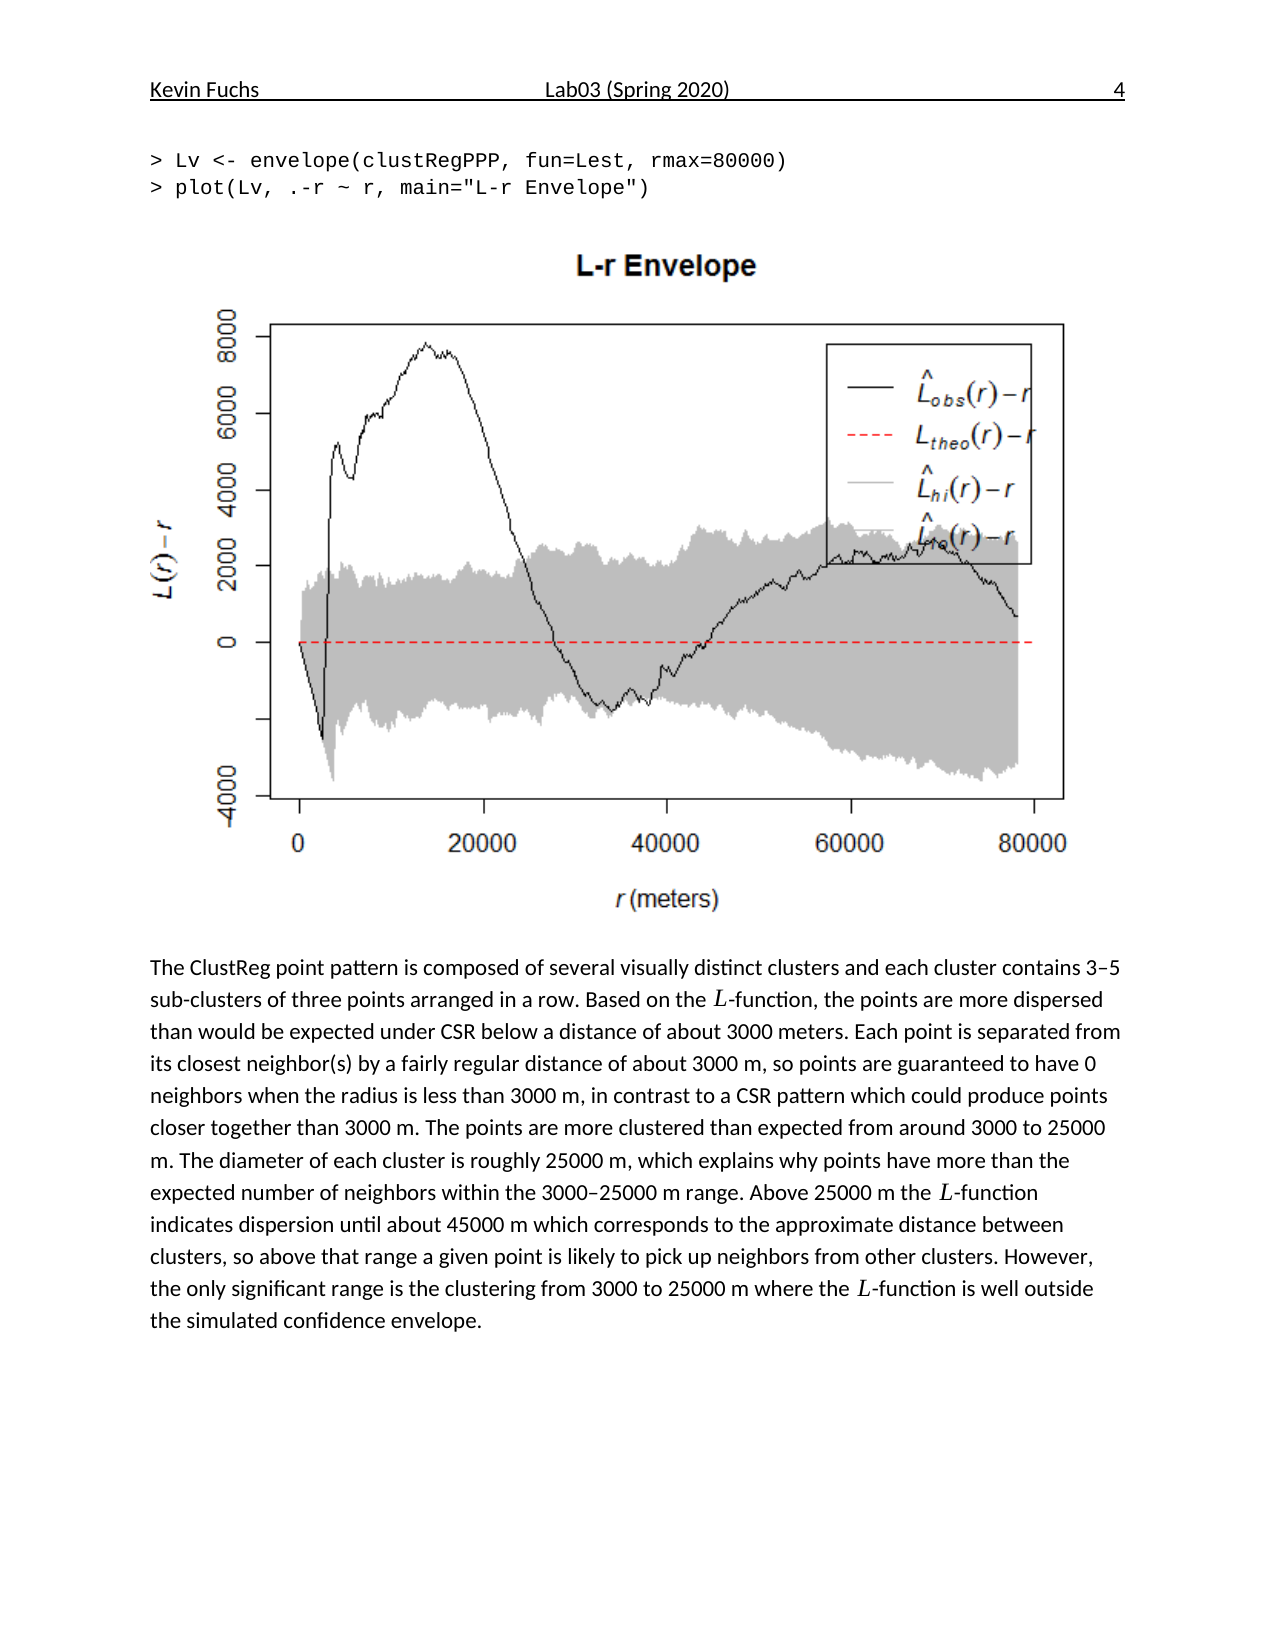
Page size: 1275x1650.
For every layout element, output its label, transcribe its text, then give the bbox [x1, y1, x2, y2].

text > Lv <- envelope(clustRegPPP, fun=Lest, rmax=80000) [150, 150, 1125, 174]
picture [150, 204, 1125, 949]
text > plot(Lv, .-r ~ r, main="L-r Envelope") [150, 177, 1125, 201]
text The ClustReg point pattern is composed of several visually distinct clusters and each cluster contains 3–5 sub-clusters of three points arranged in a row. Based on the -function, the points are more dispersed than would be expected under CSR below a distance of about 3000 meters. Each point is separated from its closest neighbor(s) by a fairly regular distance of about 3000 m, so points are guaranteed to have 0 neighbors when the radius is less than 3000 m, in contrast to a CSR pattern which could produce points closer together than 3000 m. The points are more clustered than expected from around 3000 to 25000 m. The diameter of each cluster is roughly 25000 m, which explains why points have more than the expected number of neighbors within the 3000–25000 m range. Above 25000 m the -function indicates dispersion until about 45000 m which corresponds to the approximate distance between clusters, so above that range a given point is likely to pick up neighbors from other clusters. However, the only significant range is the clustering from 3000 to 25000 m where the -function is well outside the simulated confidence envelope. [150, 953, 1125, 1335]
